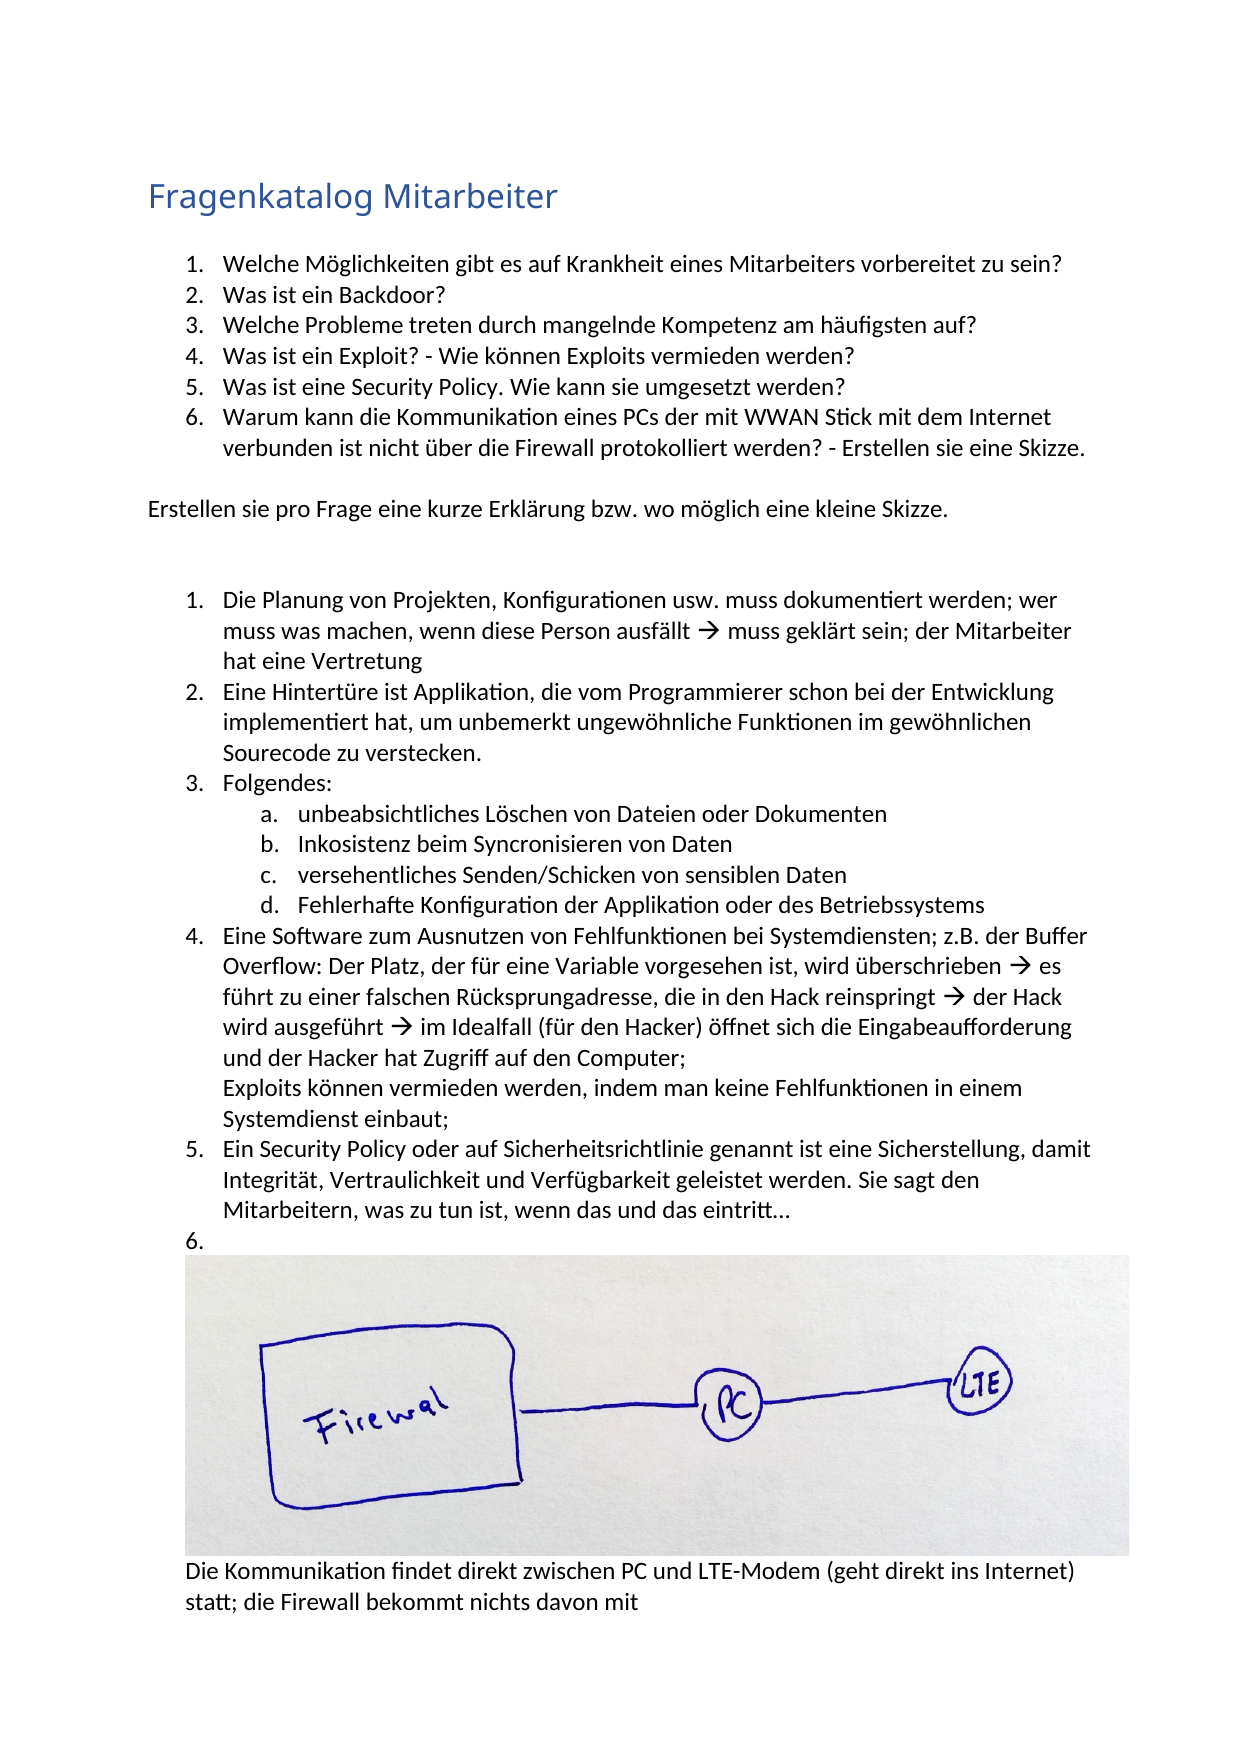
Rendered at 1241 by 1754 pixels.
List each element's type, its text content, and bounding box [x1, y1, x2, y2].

list Eine Hintertüre ist Applikation, die vom Programmierer schon bei der Entwicklung implementiert hat, um unbemerkt ungewöhnliche Funktionen im gewöhnlichen Sourecode zu verstecken. [185, 676, 1093, 767]
subtitle Fragenkatalog Mitarbeiter [148, 173, 1093, 218]
list Ein Security Policy oder auf Sicherheitsrichtlinie genannt ist eine Sicherstellung, damit Integrität, Vertraulichkeit und Verfügbarkeit geleistet werden. Sie sagt den Mitarbeitern, was zu tun ist, wenn das und das eintritt… [185, 1134, 1093, 1225]
list Warum kann die Kommunikation eines PCs der mit WWAN Stick mit dem Internet verbunden ist nicht über die Firewall protokolliert werden? - Erstellen sie eine Skizze. [185, 401, 1093, 462]
list Welche Möglichkeiten gibt es auf Krankheit eines Mitarbeiters vorbereitet zu sein? [185, 248, 1093, 279]
list unbeabsichtliches Löschen von Dateien oder Dokumenten [260, 798, 1093, 828]
list Die Planung von Projekten, Konfigurationen usw. muss dokumentiert werden; wer muss was machen, wenn diese Person ausfällt muss geklärt sein; der Mitarbeiter hat eine Vertretung [185, 584, 1093, 676]
list Exploits können vermieden werden, indem man keine Fehlfunktionen in einem Systemdienst einbaut; [223, 1073, 1093, 1134]
list versehentliches Senden/Schicken von sensiblen Daten [260, 859, 1093, 889]
list Eine Software zum Ausnutzen von Fehlfunktionen bei Systemdiensten; z.B. der Buffer Overflow: Der Platz, der für eine Variable vorgesehen ist, wird überschrieben es führt zu einer falschen Rücksprungadresse, die in den Hack reinspringt der Hack wird ausgeführt im Idealfall (für den Hacker) öffnet sich die Eingabeaufforderung und der Hacker hat Zugriff auf den Computer; [185, 920, 1093, 1073]
picture [185, 1255, 1130, 1556]
list Was ist ein Exploit? - Wie können Exploits vermieden werden? [185, 340, 1093, 371]
list Inkosistenz beim Syncronisieren von Daten [260, 828, 1093, 859]
text Erstellen sie pro Frage eine kurze Erklärung bzw. wo möglich eine kleine Skizze. [148, 493, 1093, 523]
text Die Kommunikation findet direkt zwischen PC und LTE-Modem (geht direkt ins Internet) statt; die Firewall bekommt nichts davon mit [185, 1556, 1093, 1616]
list Was ist ein Backdoor? [185, 279, 1093, 309]
list Welche Probleme treten durch mangelnde Kompetenz am häufigsten auf? [185, 309, 1093, 340]
list Fehlerhafte Konfiguration der Applikation oder des Betriebssystems [260, 889, 1093, 920]
list Was ist eine Security Policy. Wie kann sie umgesetzt werden? [185, 371, 1093, 401]
list Folgendes: [185, 767, 1093, 798]
